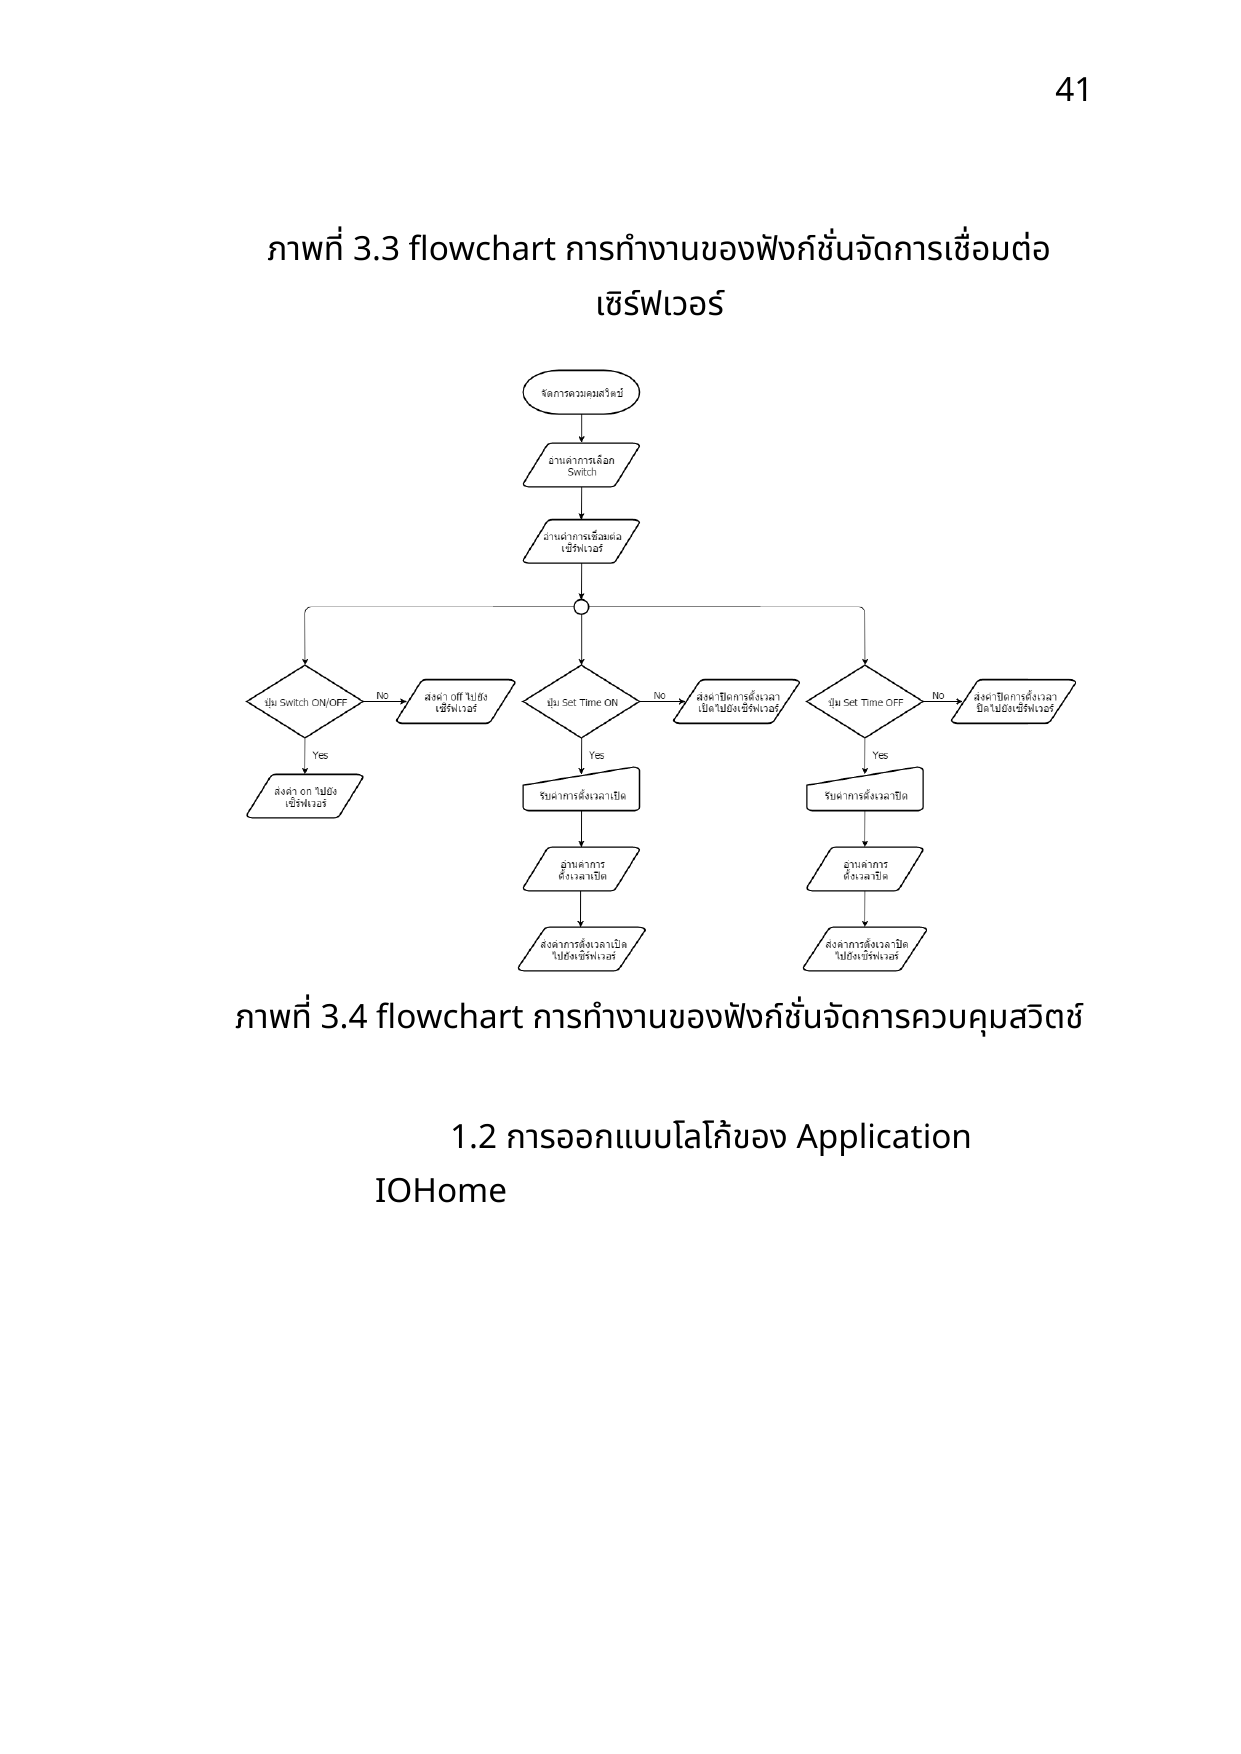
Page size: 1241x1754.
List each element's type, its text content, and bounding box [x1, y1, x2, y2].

text ภาพที่ 3.3 flowchart การทำงานของฟังก์ชั่นจัดการเชื่อมต่อเซิร์ฟเวอร์ [225, 225, 1093, 330]
text 1.2 การออกแบบโลโก้ของ Application IOHome [375, 1113, 1093, 1212]
picture [225, 350, 1094, 989]
text ภาพที่ 3.4 flowchart การทำงานของฟังก์ชั่นจัดการควบคุมสวิตช์ [225, 989, 1093, 1043]
